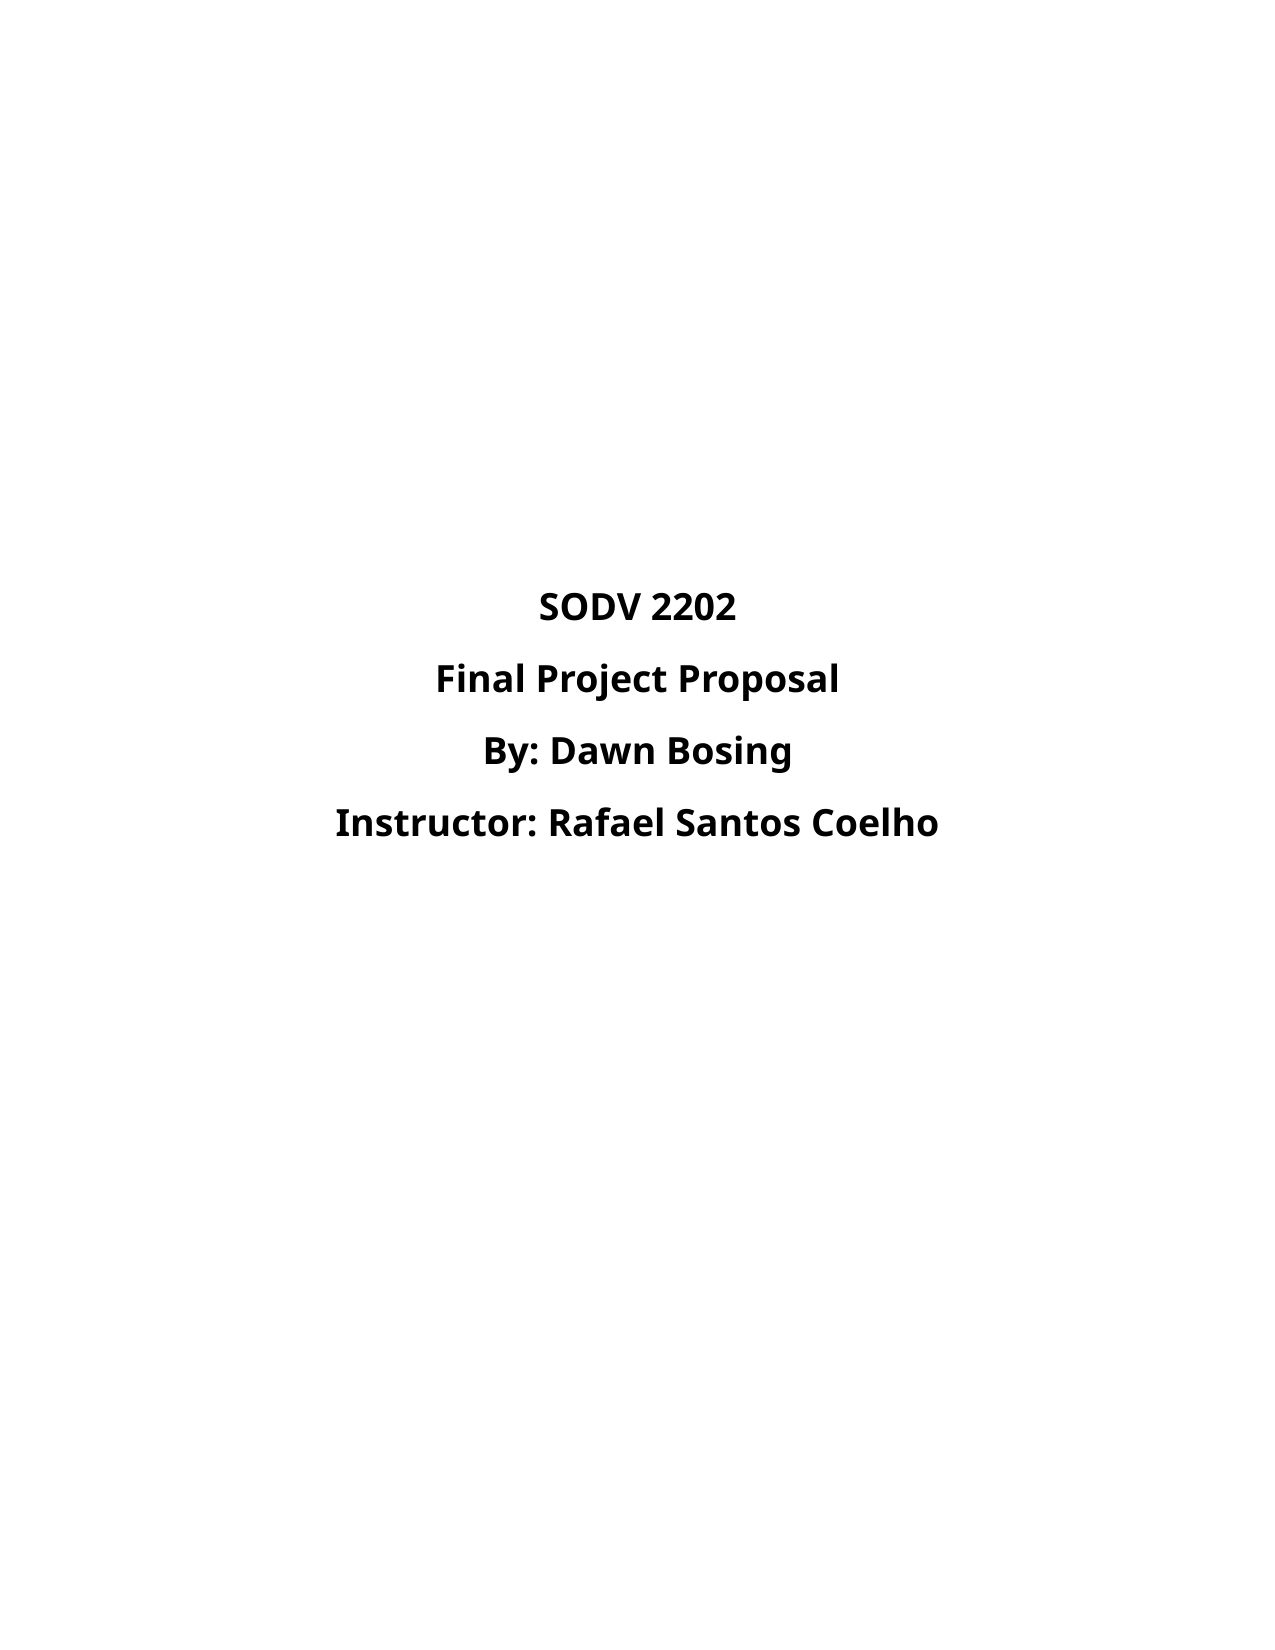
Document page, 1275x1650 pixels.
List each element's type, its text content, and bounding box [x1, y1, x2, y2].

text Final Project Proposal [150, 652, 1125, 703]
text By: Dawn Bosing [150, 724, 1125, 775]
text SODV 2202 [150, 581, 1125, 632]
text Instructor: Rafael Santos Coelho [150, 796, 1125, 847]
